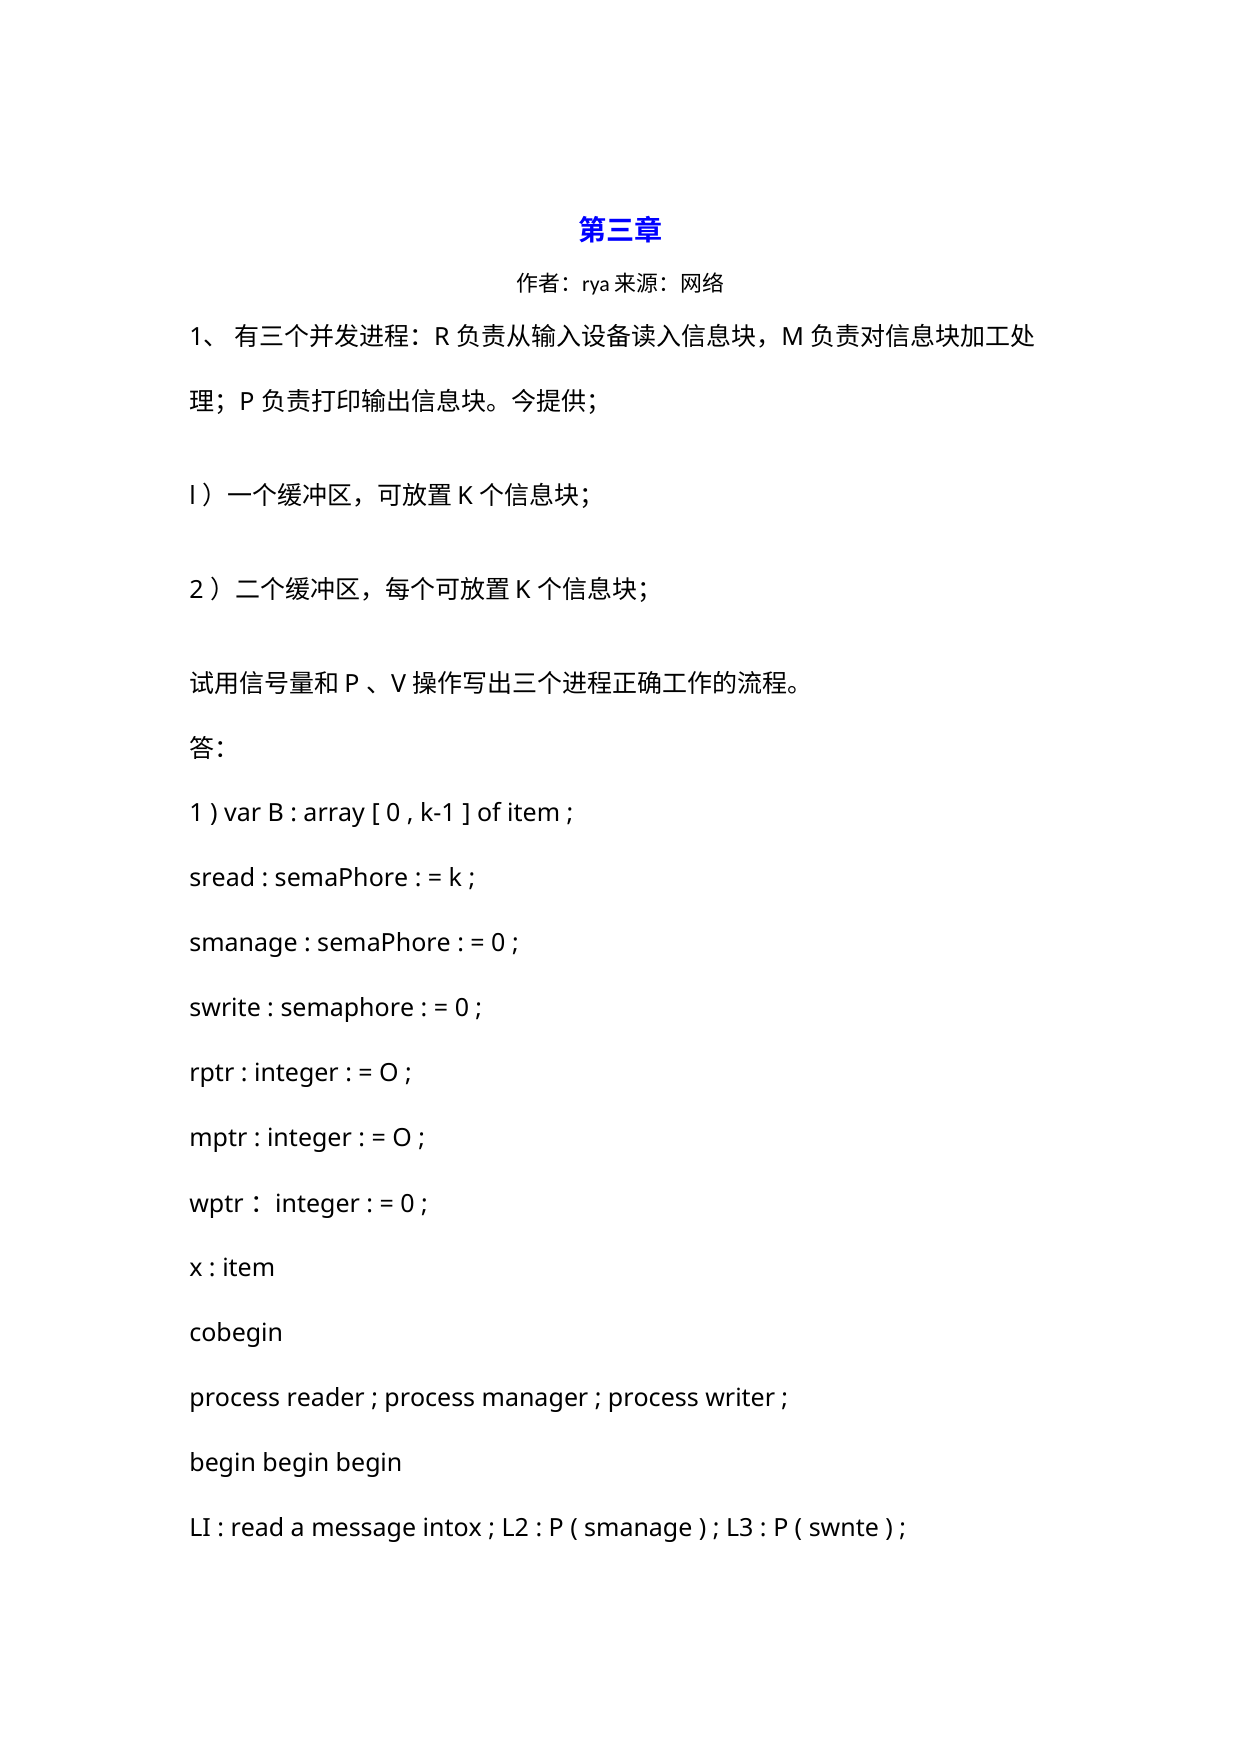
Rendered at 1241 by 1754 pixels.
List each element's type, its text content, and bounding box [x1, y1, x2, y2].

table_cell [188, 300, 1053, 1561]
table_header 第三章 [188, 195, 1053, 263]
table_cell 作者：rya 来源：网络 [188, 263, 1053, 300]
